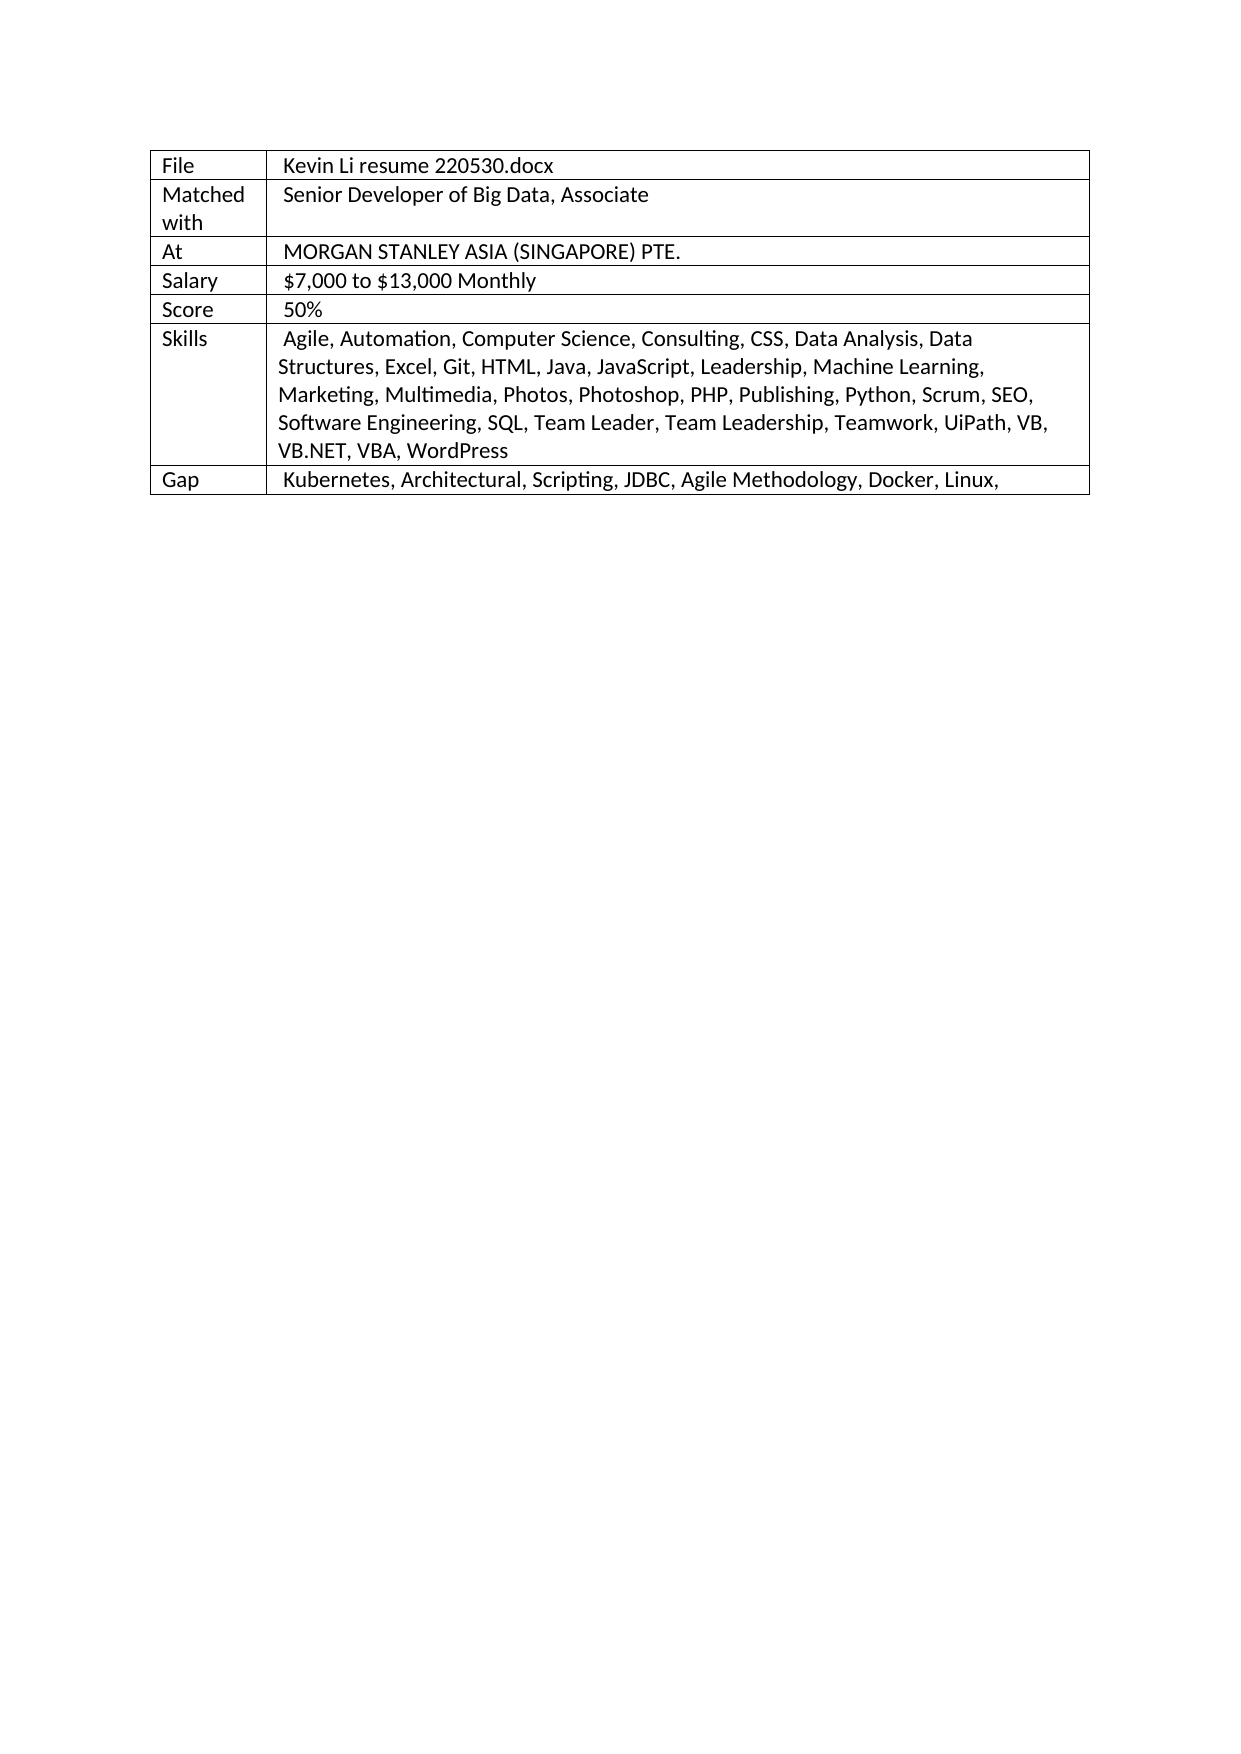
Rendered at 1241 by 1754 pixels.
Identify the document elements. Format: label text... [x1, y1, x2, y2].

table_header File [151, 151, 266, 179]
table_cell Matched with [151, 180, 266, 236]
table_cell $7,000 to $13,000 Monthly [267, 266, 1089, 294]
table_cell Kubernetes, Architectural, Scripting, JDBC, Agile Methodology, Docker, Linux, [267, 466, 1089, 493]
table_cell Agile, Automation, Computer Science, Consulting, CSS, Data Analysis, Data Structures, Excel, Git, HTML, Java, JavaScript, Leadership, Machine Learning, Marketing, Multimedia, Photos, Photoshop, PHP, Publishing, Python, Scrum, SEO, Software Engineering, SQL, Team Leader, Team Leadership, Teamwork, UiPath, VB, VB.NET, VBA, WordPress [267, 324, 1089, 464]
table_cell Senior Developer of Big Data, Associate [267, 180, 1089, 236]
table_cell Score [151, 295, 266, 323]
table_cell 50% [267, 295, 1089, 323]
table_header Kevin Li resume 220530.docx [267, 151, 1089, 179]
table_cell At [151, 237, 266, 265]
table_cell Skills [151, 324, 266, 464]
table_cell Salary [151, 266, 266, 294]
table_cell MORGAN STANLEY ASIA (SINGAPORE) PTE. [267, 237, 1089, 265]
table_cell Gap [151, 466, 266, 493]
